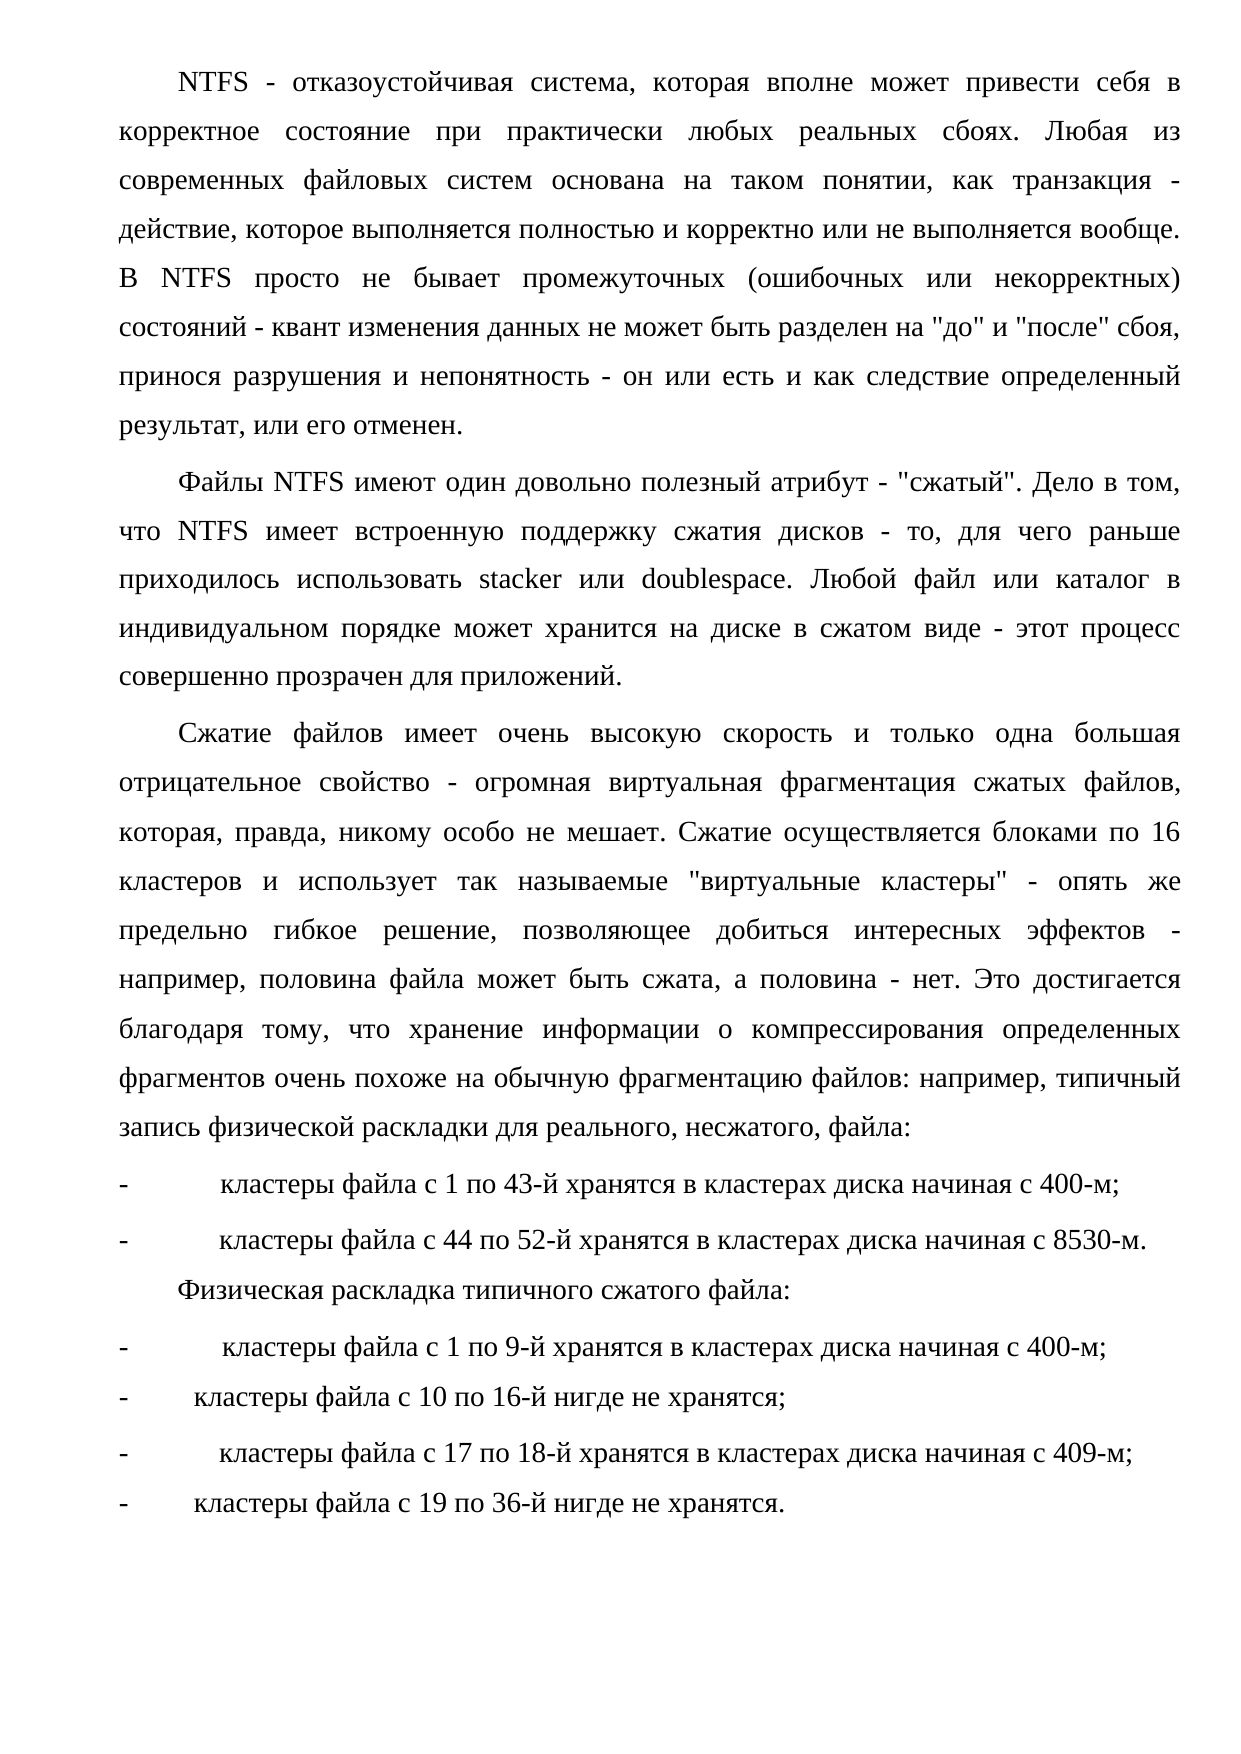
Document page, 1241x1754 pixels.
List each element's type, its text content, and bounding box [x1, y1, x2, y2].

text Сжатие файлов имеет очень высокую скорость и только одна большая отрицательное свойство - огромная виртуальная фрагментация сжатых файлов, которая, правда, никому особо не мешает. Сжатие осуществляется блоками по 16 кластеров и использует так называемые "виртуальные кластеры" - опять же предельно гибкое решение, позволяющее добиться интересных эффектов - например, половина файла может быть сжата, а половина - нет. Это достигается благодаря тому, что хранение информации о компрессирования определенных фрагментов очень похоже на обычную фрагментацию файлов: например, типичный запись физической раскладки для реального, несжатого, файла: [119, 715, 1182, 1143]
list кластеры файла с 17 по 18-й хранятся в кластерах диска начиная с 409-м; [119, 1435, 1182, 1469]
list кластеры файла с 44 по 52-й хранятся в кластерах диска начиная с 8530-м. [119, 1222, 1182, 1256]
text Физическая раскладка типичного сжатого файла: [177, 1272, 1182, 1306]
list кластеры файла с 1 по 43-й хранятся в кластерах диска начиная с 400-м; [119, 1166, 1182, 1199]
list кластеры файла с 19 по 36-й нигде не хранятся. [119, 1485, 1182, 1519]
list кластеры файла с 1 по 9-й хранятся в кластерах диска начиная с 400-м; [119, 1329, 1182, 1362]
text Файлы NTFS имеют один довольно полезный атрибут - "сжатый". Дело в том, что NTFS имеет встроенную поддержку сжатия дисков - то, для чего раньше приходилось использовать stacker или doublespace. Любой файл или каталог в индивидуальном порядке может хранится на диске в сжатом виде - этот процесс совершенно прозрачен для приложений. [119, 464, 1182, 692]
list кластеры файла с 10 по 16-й нигде не хранятся; [119, 1379, 1182, 1412]
text NTFS - отказоустойчивая система, которая вполне может привести себя в корректное состояние при практически любых реальных сбоях. Любая из современных файловых систем основана на таком понятии, как транзакция - действие, которое выполняется полностью и корректно или не выполняется вообще. В NTFS просто не бывает промежуточных (ошибочных или некорректных) состояний - квант изменения данных не может быть разделен на "до" и "после" сбоя, принося разрушения и непонятность - он или есть и как следствие определенный результат, или его отменен. [119, 64, 1182, 441]
